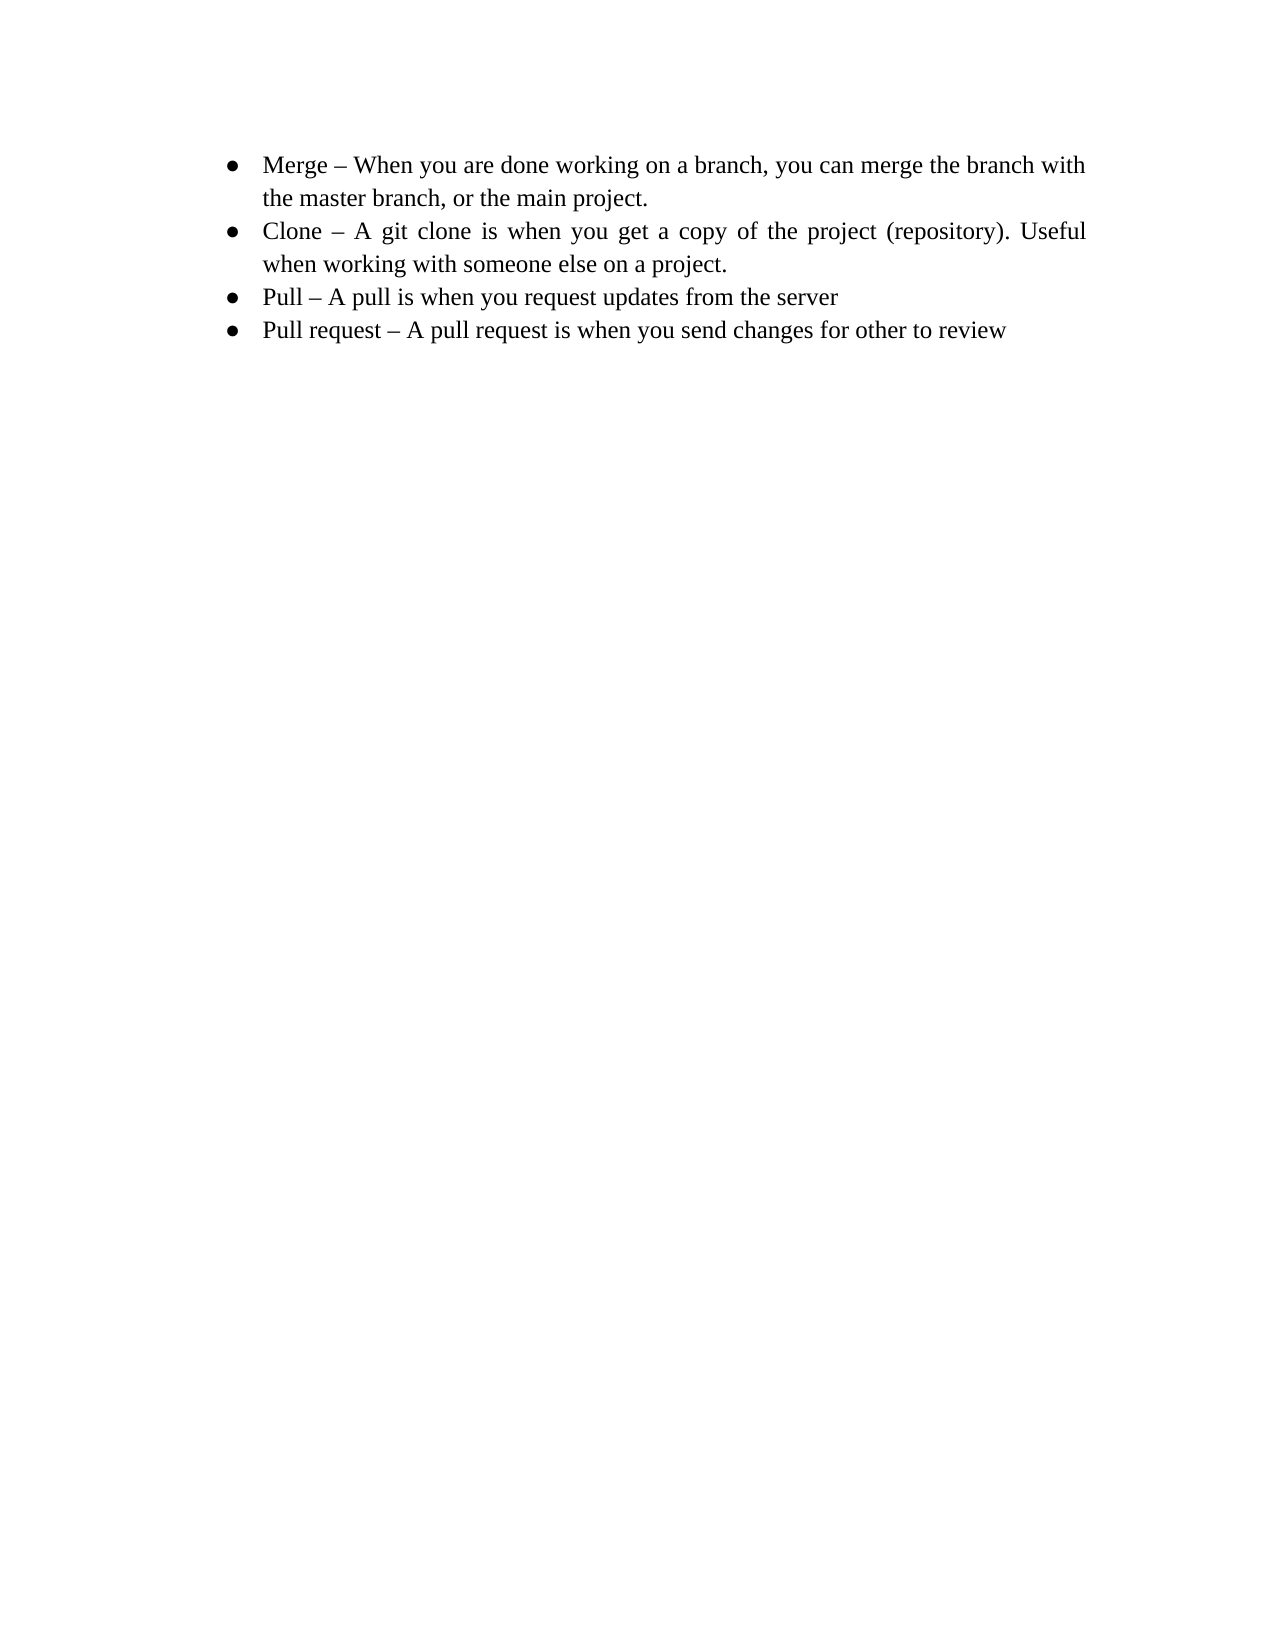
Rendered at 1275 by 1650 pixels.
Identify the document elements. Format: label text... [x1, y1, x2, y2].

list Merge – When you are done working on a branch, you can merge the branch with the master branch, or the main project. [225, 150, 1087, 212]
list Pull – A pull is when you request updates from the server [225, 282, 1087, 311]
list Clone – A git clone is when you get a copy of the project (repository). Useful when working with someone else on a project. [225, 216, 1087, 278]
list Pull request – A pull request is when you send changes for other to review [225, 315, 1087, 344]
